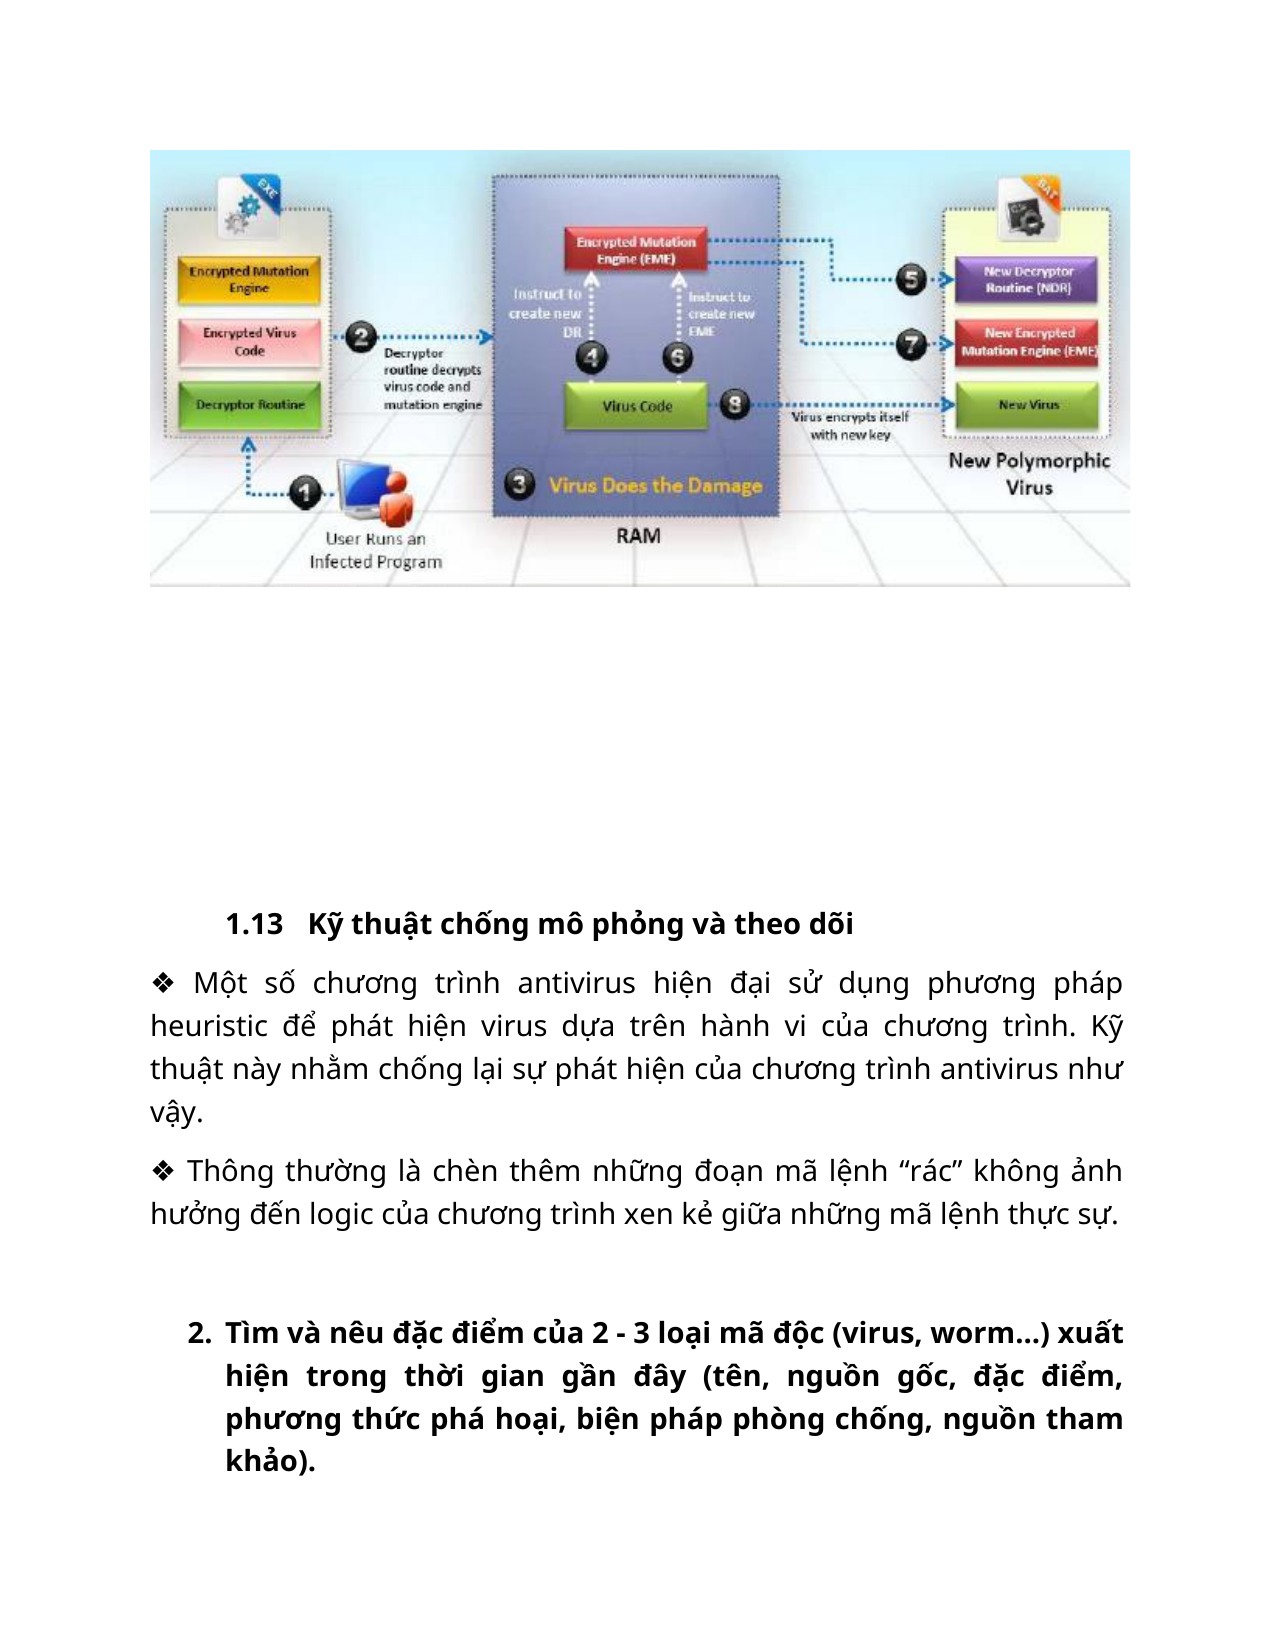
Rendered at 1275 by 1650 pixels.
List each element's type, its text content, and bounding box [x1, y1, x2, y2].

list Kỹ thuật chống mô phỏng và theo dõi [225, 903, 1125, 943]
text ❖ Một số chương trình antivirus hiện đại sử dụng phương pháp heuristic để phát hiện virus dựa trên hành vi của chương trình. Kỹ thuật này nhằm chống lại sự phát hiện của chương trình antivirus như vậy. [150, 963, 1125, 1131]
list Tìm và nêu đặc điểm của 2 - 3 loại mã độc (virus, worm...) xuất hiện trong thời gian gần đây (tên, nguồn gốc, đặc điểm, phương thức phá hoại, biện pháp phòng chống, nguồn tham khảo). [187, 1312, 1125, 1480]
picture [150, 150, 1131, 587]
text ❖ Thông thường là chèn thêm những đoạn mã lệnh “rác” không ảnh hưởng đến logic của chương trình xen kẻ giữa những mã lệnh thực sự. [150, 1151, 1125, 1233]
